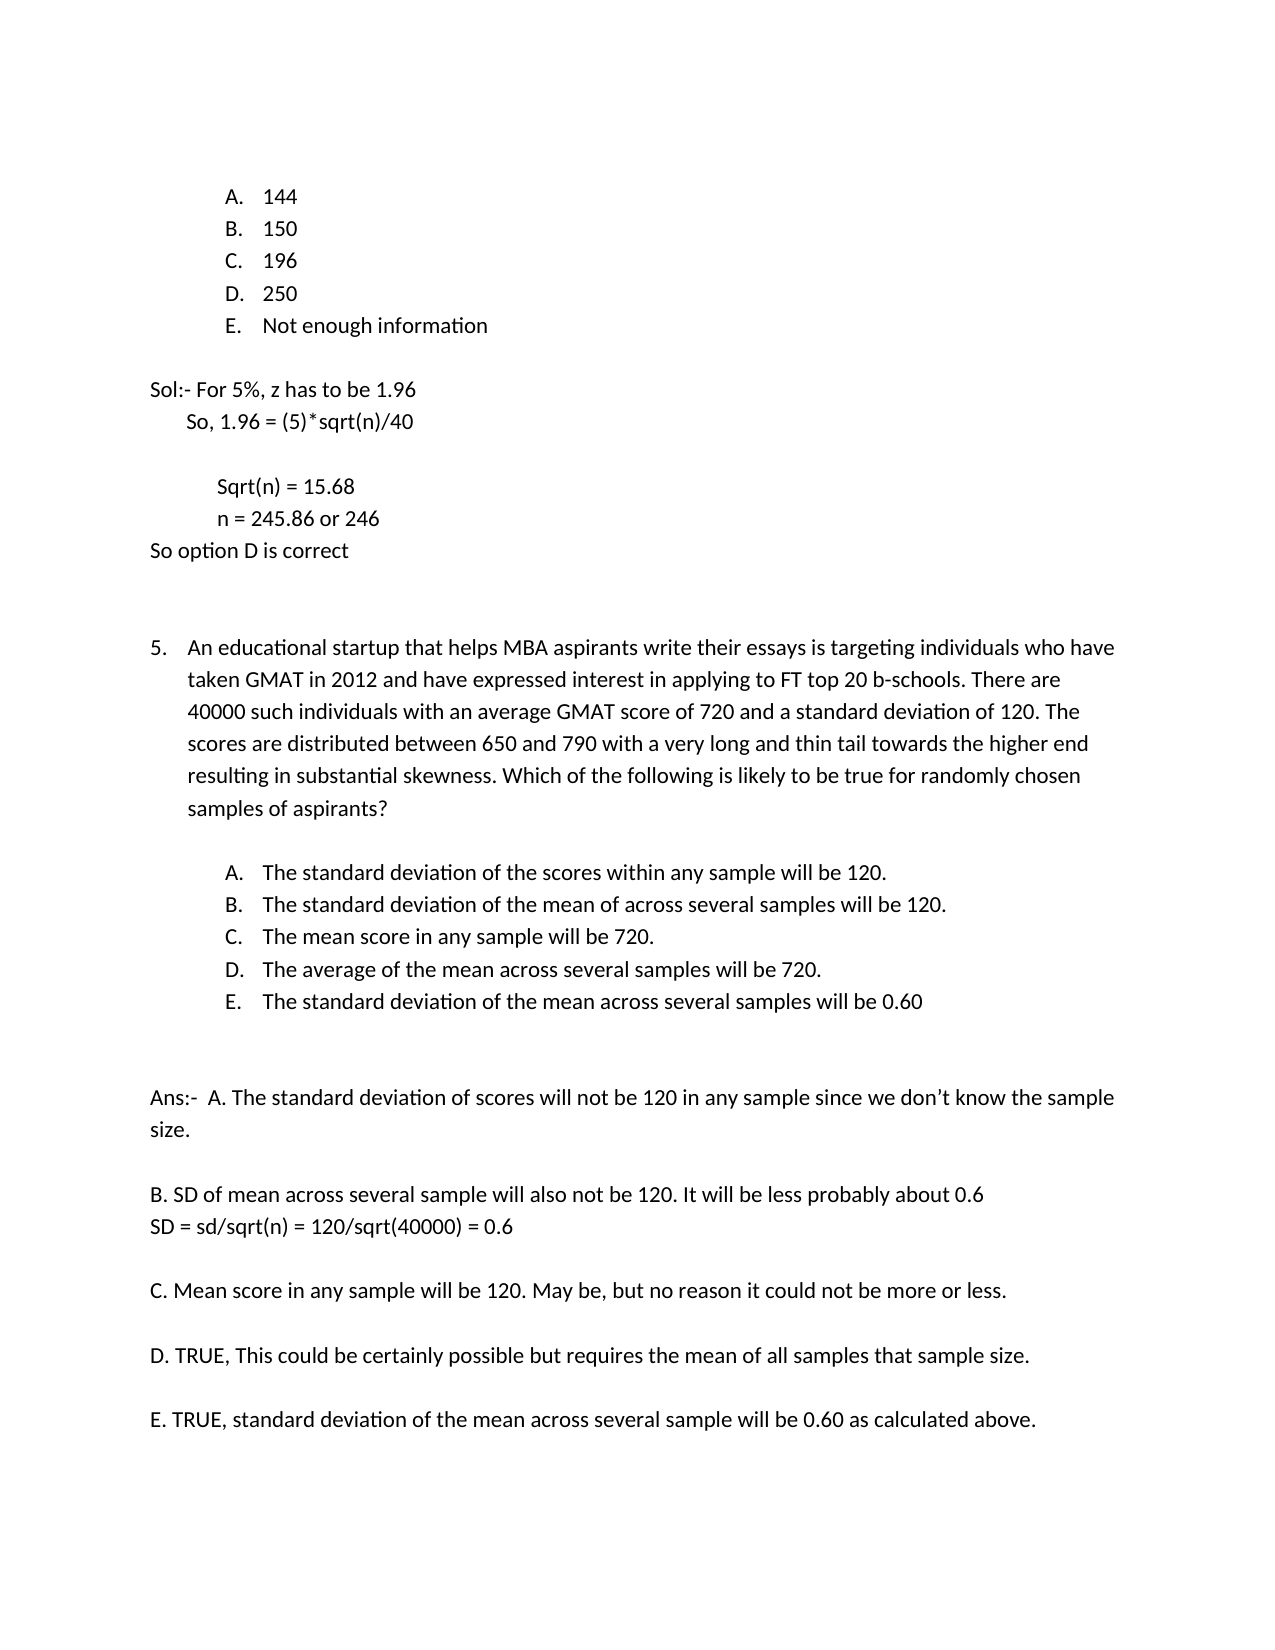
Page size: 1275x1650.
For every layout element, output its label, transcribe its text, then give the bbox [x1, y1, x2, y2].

text So, 1.96 = (5)*sqrt(n)/40 [150, 407, 1125, 436]
text SD = sd/sqrt(n) = 120/sqrt(40000) = 0.6 [150, 1212, 1125, 1240]
text E. TRUE, standard deviation of the mean across several sample will be 0.60 as calculated above. [150, 1405, 1125, 1433]
text C. Mean score in any sample will be 120. May be, but no reason it could not be more or less. [150, 1277, 1125, 1304]
list 150 [225, 214, 1125, 242]
text Sqrt(n) = 15.68 [150, 472, 1125, 500]
list The standard deviation of the scores within any sample will be 120. [225, 858, 1125, 886]
text n = 245.86 or 246 [150, 504, 1125, 532]
list The average of the mean across several samples will be 720. [225, 955, 1125, 983]
list The standard deviation of the mean of across several samples will be 120. [225, 890, 1125, 918]
text Ans:- A. The standard deviation of scores will not be 120 in any sample since we don’t know the sample size. [150, 1083, 1125, 1144]
text D. TRUE, This could be certainly possible but requires the mean of all samples that sample size. [150, 1341, 1125, 1369]
list 196 [225, 247, 1125, 274]
text So option D is correct [150, 536, 1125, 564]
list An educational startup that helps MBA aspirants write their essays is targeting individuals who have taken GMAT in 2012 and have expressed interest in applying to FT top 20 b-schools. There are 40000 such individuals with an average GMAT score of 720 and a standard deviation of 120. The scores are distributed between 650 and 790 with a very long and thin tail towards the higher end resulting in substantial skewness. Which of the following is likely to be true for randomly chosen samples of aspirants? [150, 633, 1125, 822]
list 144 [225, 182, 1125, 210]
list 250 [225, 279, 1125, 307]
text Sol:- For 5%, z has to be 1.96 [150, 375, 1125, 403]
text B. SD of mean across several sample will also not be 120. It will be less probably about 0.6 [150, 1180, 1125, 1208]
list Not enough information [225, 311, 1125, 339]
list The standard deviation of the mean across several samples will be 0.60 [225, 987, 1125, 1015]
list The mean score in any sample will be 720. [225, 922, 1125, 951]
